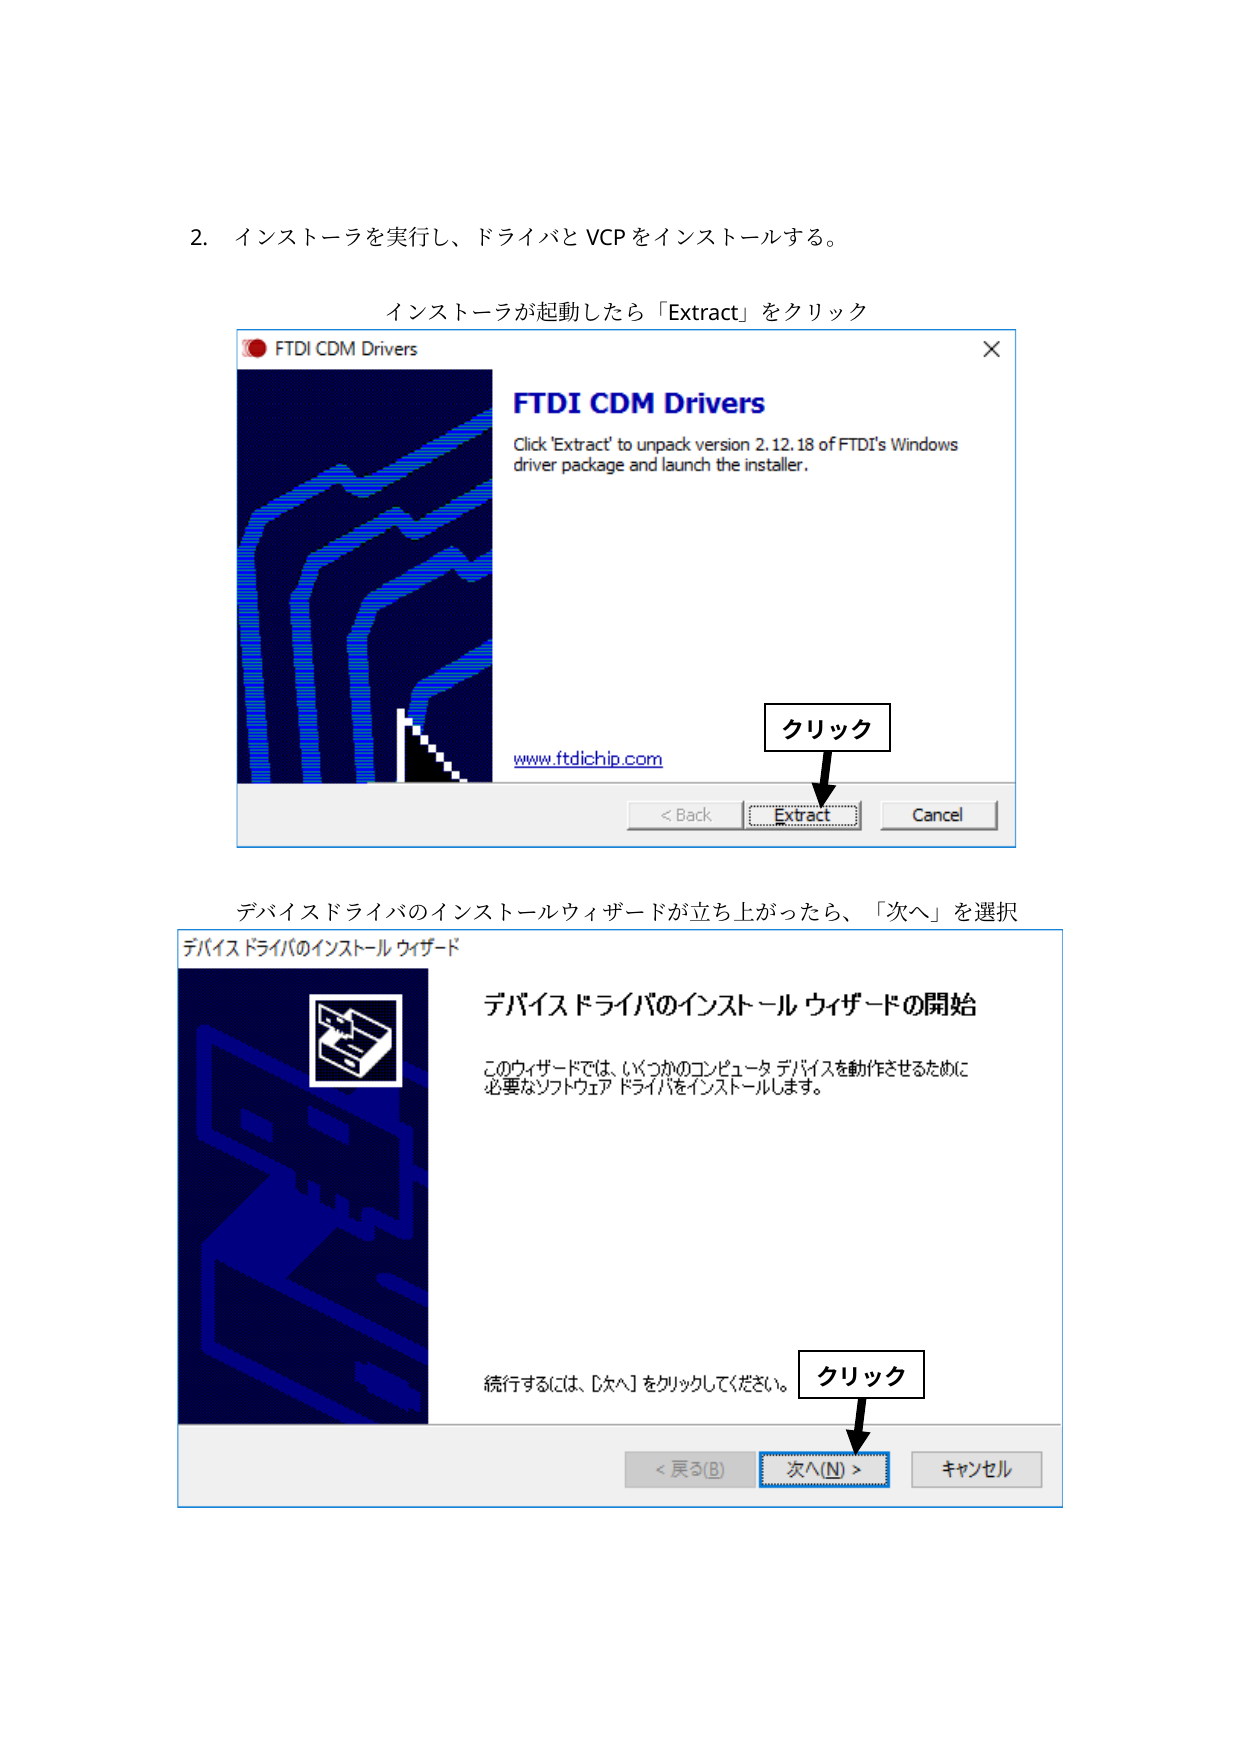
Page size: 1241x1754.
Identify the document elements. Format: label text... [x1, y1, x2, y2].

text デバイスドライバのインストールウィザードが立ち上がったら、「次へ」を選択 [190, 892, 1063, 929]
picture [236, 329, 1017, 848]
picture [177, 929, 1063, 1508]
list インストーラを実行し、ドライバとVCPをインストールする。 [190, 217, 1063, 254]
text インストーラが起動したら「Extract」をクリック [190, 292, 1063, 329]
